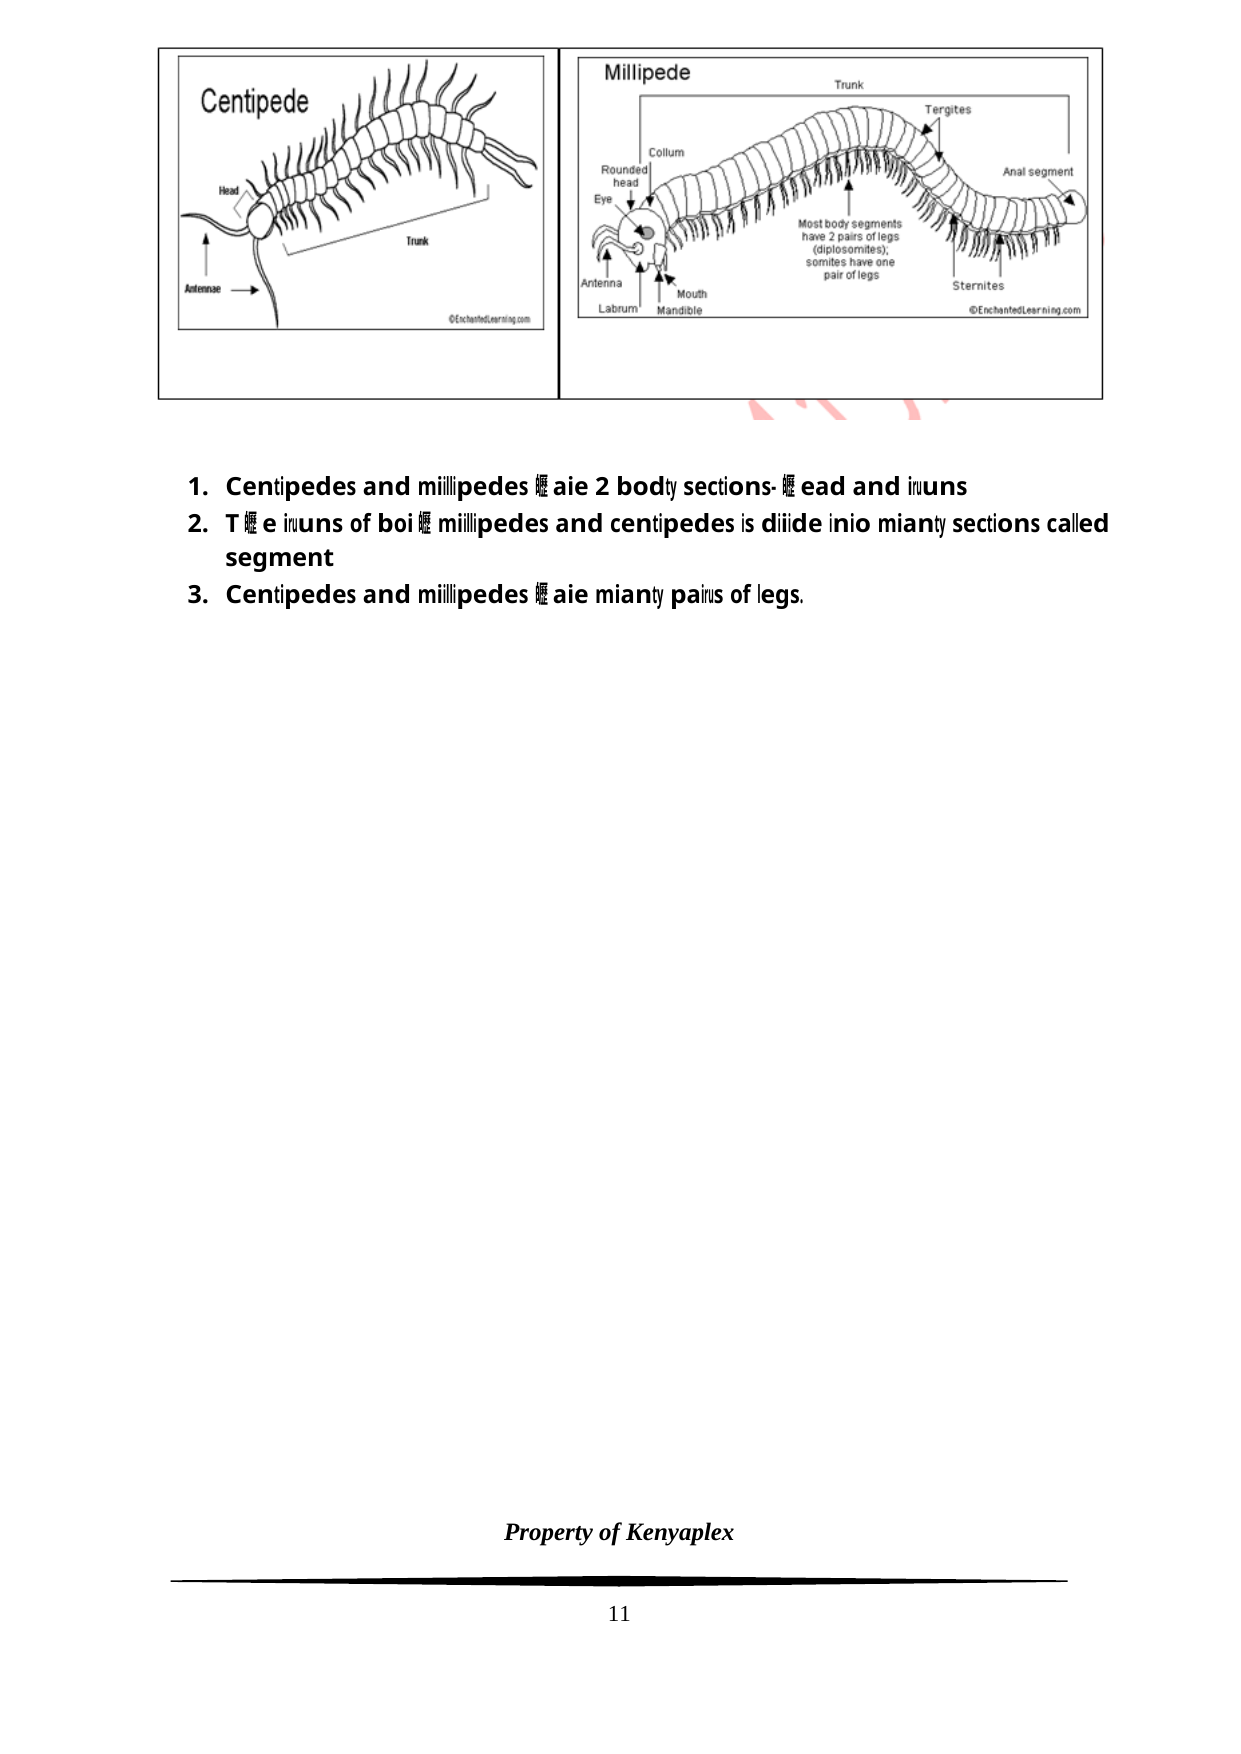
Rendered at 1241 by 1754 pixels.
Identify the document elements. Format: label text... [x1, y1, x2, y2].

list Centipedes and miillipedes 㿨aie 2 bodty sections- 㿨ead and iruuns [187, 469, 1126, 503]
list Centipedes and miillipedes 㿨aie mianty pairus of legs. [187, 577, 1126, 611]
picture [150, 37, 1125, 420]
list T㿨e iruuns of boi㿨 miillipedes and centipedes is diiide inio mianty sections called segment [187, 506, 1126, 574]
